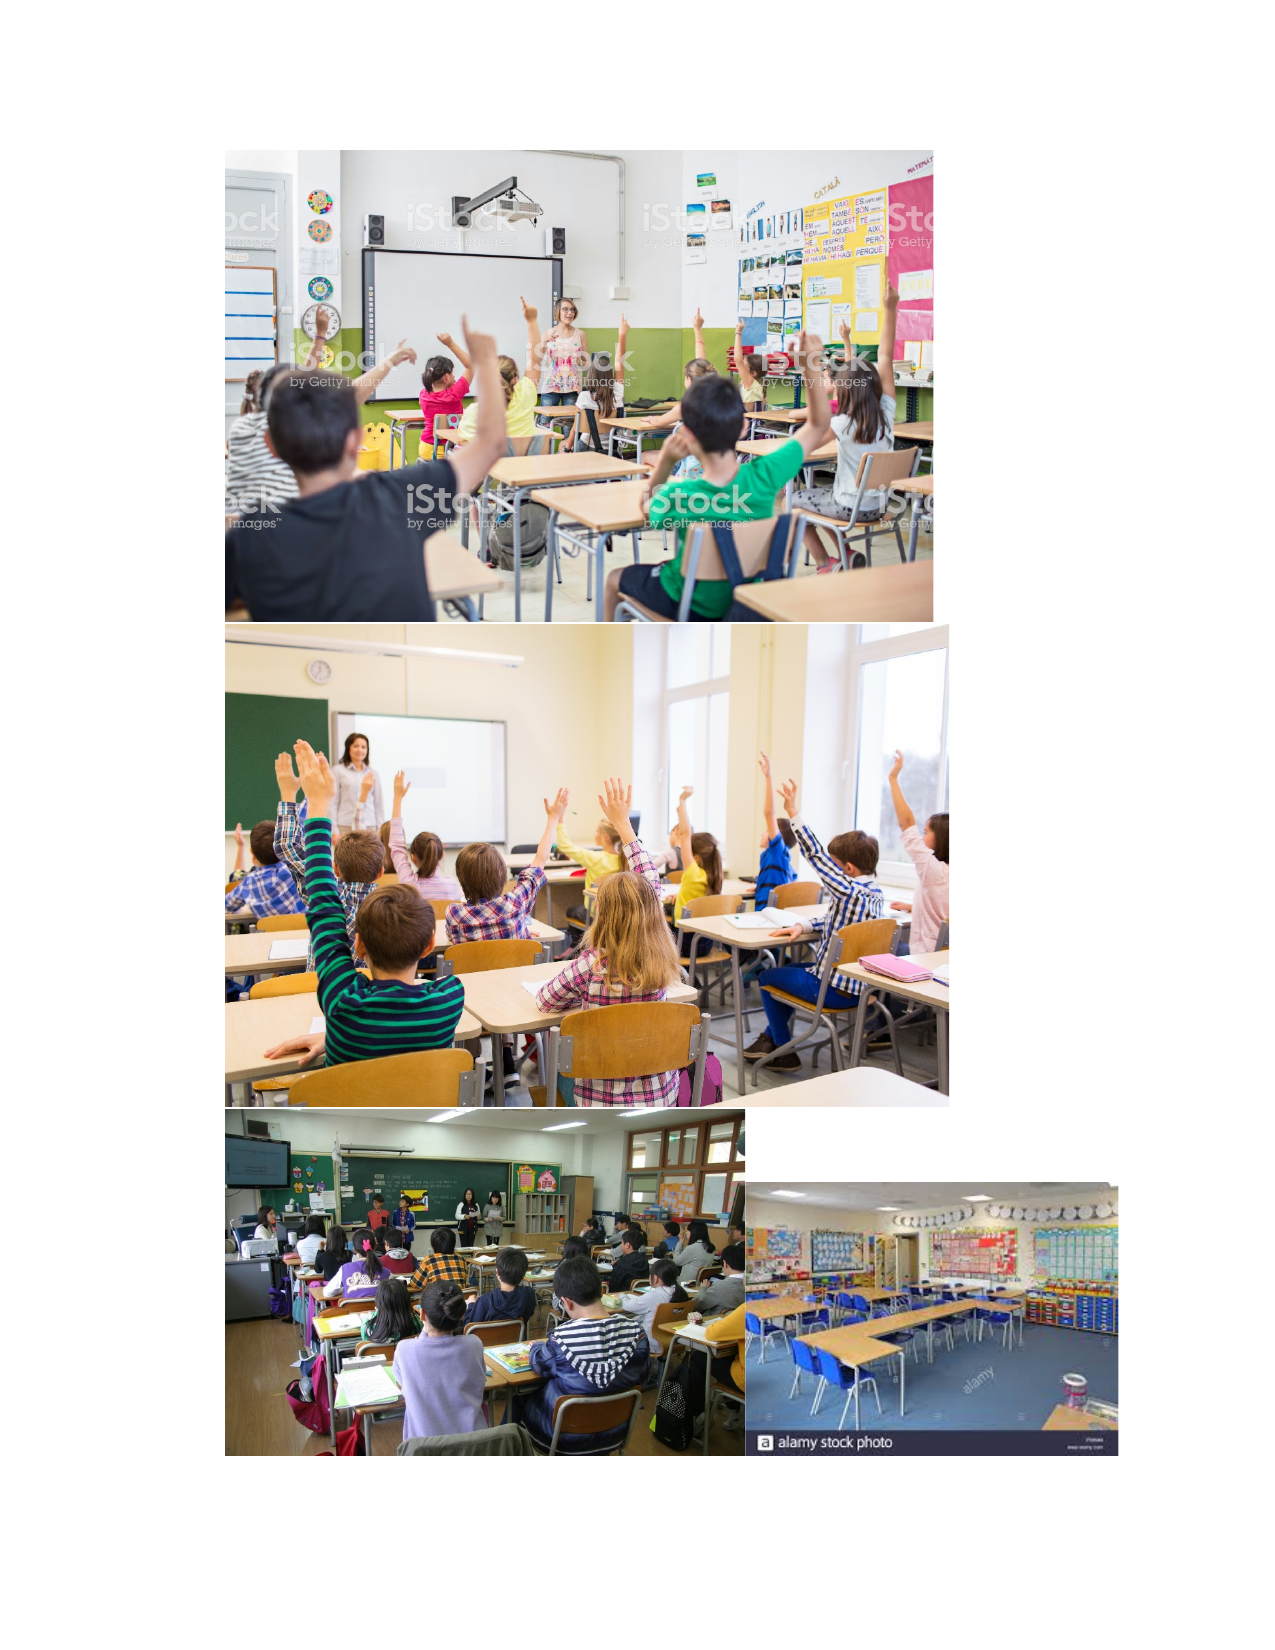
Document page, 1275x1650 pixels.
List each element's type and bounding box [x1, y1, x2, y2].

picture [225, 1109, 1119, 1456]
picture [225, 150, 934, 622]
picture [225, 624, 950, 1107]
